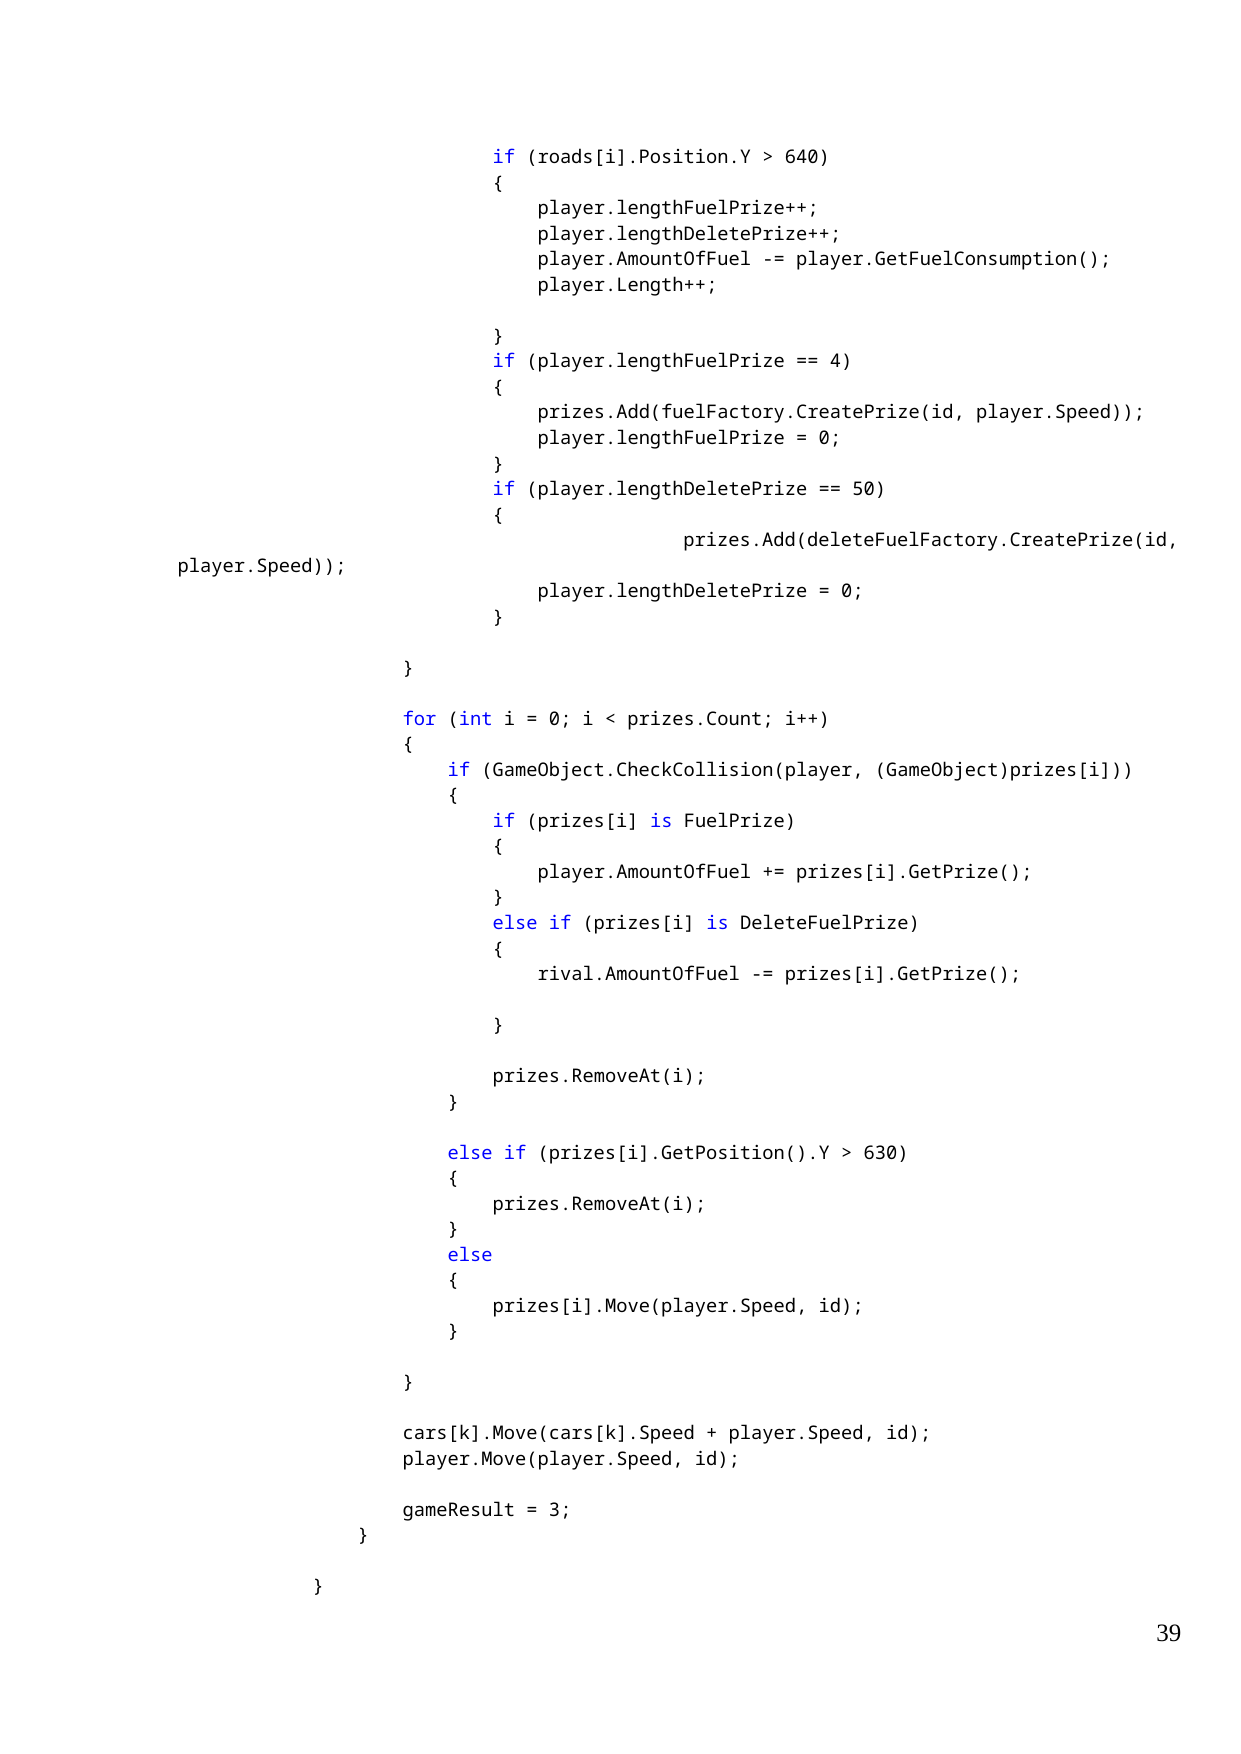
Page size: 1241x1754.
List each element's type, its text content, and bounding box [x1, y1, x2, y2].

text } [177, 450, 1181, 475]
text player.lengthDeletePrize = 0; [177, 577, 1181, 603]
text } [177, 884, 1181, 909]
text } [177, 603, 1181, 628]
text } [177, 1088, 1181, 1113]
text { [177, 1164, 1181, 1190]
text { [177, 1267, 1181, 1292]
text gameResult = 3; [177, 1496, 1181, 1522]
text } [177, 1369, 1181, 1394]
text if (player.lengthFuelPrize == 4) [177, 348, 1181, 373]
text if (prizes[i] is FuelPrize) [177, 807, 1181, 833]
text player.lengthDeletePrize++; [177, 220, 1181, 246]
text { [177, 373, 1181, 399]
text { [177, 501, 1181, 526]
text prizes.RemoveAt(i); [177, 1062, 1181, 1088]
text prizes.RemoveAt(i); [177, 1190, 1181, 1216]
text prizes.Add(deleteFuelFactory.CreatePrize(id, player.Speed)); [177, 526, 1181, 577]
text else [177, 1241, 1181, 1267]
text player.lengthFuelPrize = 0; [177, 424, 1181, 450]
text } [177, 1318, 1181, 1343]
text player.Move(player.Speed, id); [177, 1445, 1181, 1471]
text if (player.lengthDeletePrize == 50) [177, 475, 1181, 501]
text { [177, 731, 1181, 756]
text } [177, 1522, 1181, 1547]
text player.AmountOfFuel -= player.GetFuelConsumption(); [177, 246, 1181, 271]
text rival.AmountOfFuel -= prizes[i].GetPrize(); [177, 960, 1181, 986]
text } [177, 654, 1181, 679]
text { [177, 782, 1181, 807]
text { [177, 833, 1181, 858]
text player.Length++; [177, 271, 1181, 297]
text player.AmountOfFuel += prizes[i].GetPrize(); [177, 858, 1181, 884]
text prizes[i].Move(player.Speed, id); [177, 1292, 1181, 1318]
text else if (prizes[i].GetPosition().Y > 630) [177, 1139, 1181, 1164]
text } [177, 322, 1181, 348]
text } [177, 1573, 1181, 1598]
text prizes.Add(fuelFactory.CreatePrize(id, player.Speed)); [177, 399, 1181, 424]
text } [177, 1011, 1181, 1037]
text for (int i = 0; i < prizes.Count; i++) [177, 705, 1181, 731]
text else if (prizes[i] is DeleteFuelPrize) [177, 909, 1181, 935]
text } [177, 1216, 1181, 1241]
text { [177, 935, 1181, 960]
text if (roads[i].Position.Y > 640) [177, 144, 1181, 169]
text if (GameObject.CheckCollision(player, (GameObject)prizes[i])) [177, 756, 1181, 782]
text player.lengthFuelPrize++; [177, 195, 1181, 220]
text { [177, 169, 1181, 195]
text cars[k].Move(cars[k].Speed + player.Speed, id); [177, 1420, 1181, 1445]
